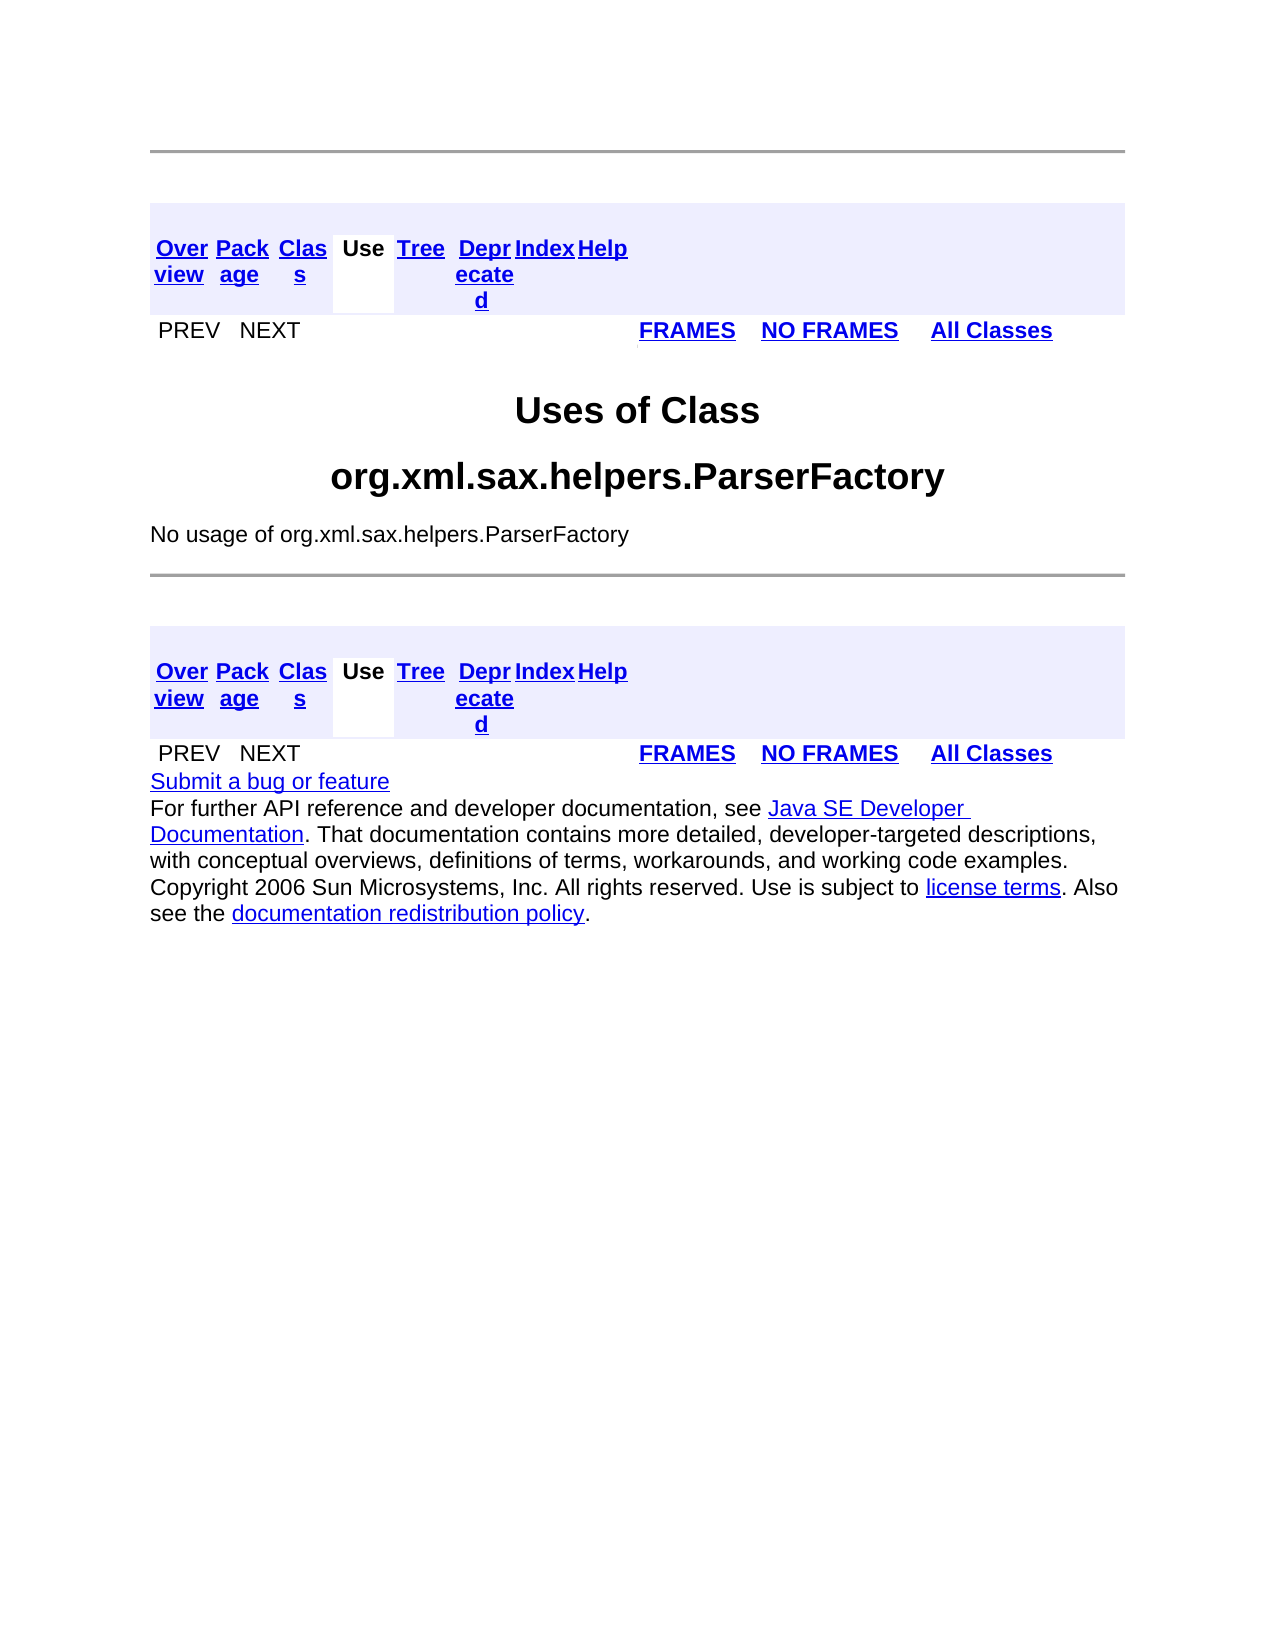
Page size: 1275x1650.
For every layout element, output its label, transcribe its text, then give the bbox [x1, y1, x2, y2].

table_header [150, 203, 1125, 315]
text Copyright 2006 Sun Microsystems, Inc. All rights reserved. Use is subject to license terms. Also see the documentation redistribution policy. [150, 874, 1125, 926]
text For further API reference and developer documentation, see Java SE Developer Documentation. That documentation contains more detailed, developer-targeted descriptions, with conceptual overviews, definitions of terms, workarounds, and working code examples. [150, 795, 1125, 874]
text Submit a bug or feature [150, 768, 1125, 795]
table_cell PREV NEXT [150, 315, 637, 345]
table_header [150, 626, 1125, 739]
text No usage of org.xml.sax.helpers.ParserFactory [150, 521, 1125, 547]
table_cell PREV NEXT [150, 739, 637, 768]
text Uses of Class [150, 388, 1125, 431]
table_cell FRAMES NO FRAMES All Classes [638, 315, 1125, 345]
table_cell FRAMES NO FRAMES All Classes [638, 739, 1125, 768]
text org.xml.sax.helpers.ParserFactory [150, 454, 1125, 497]
